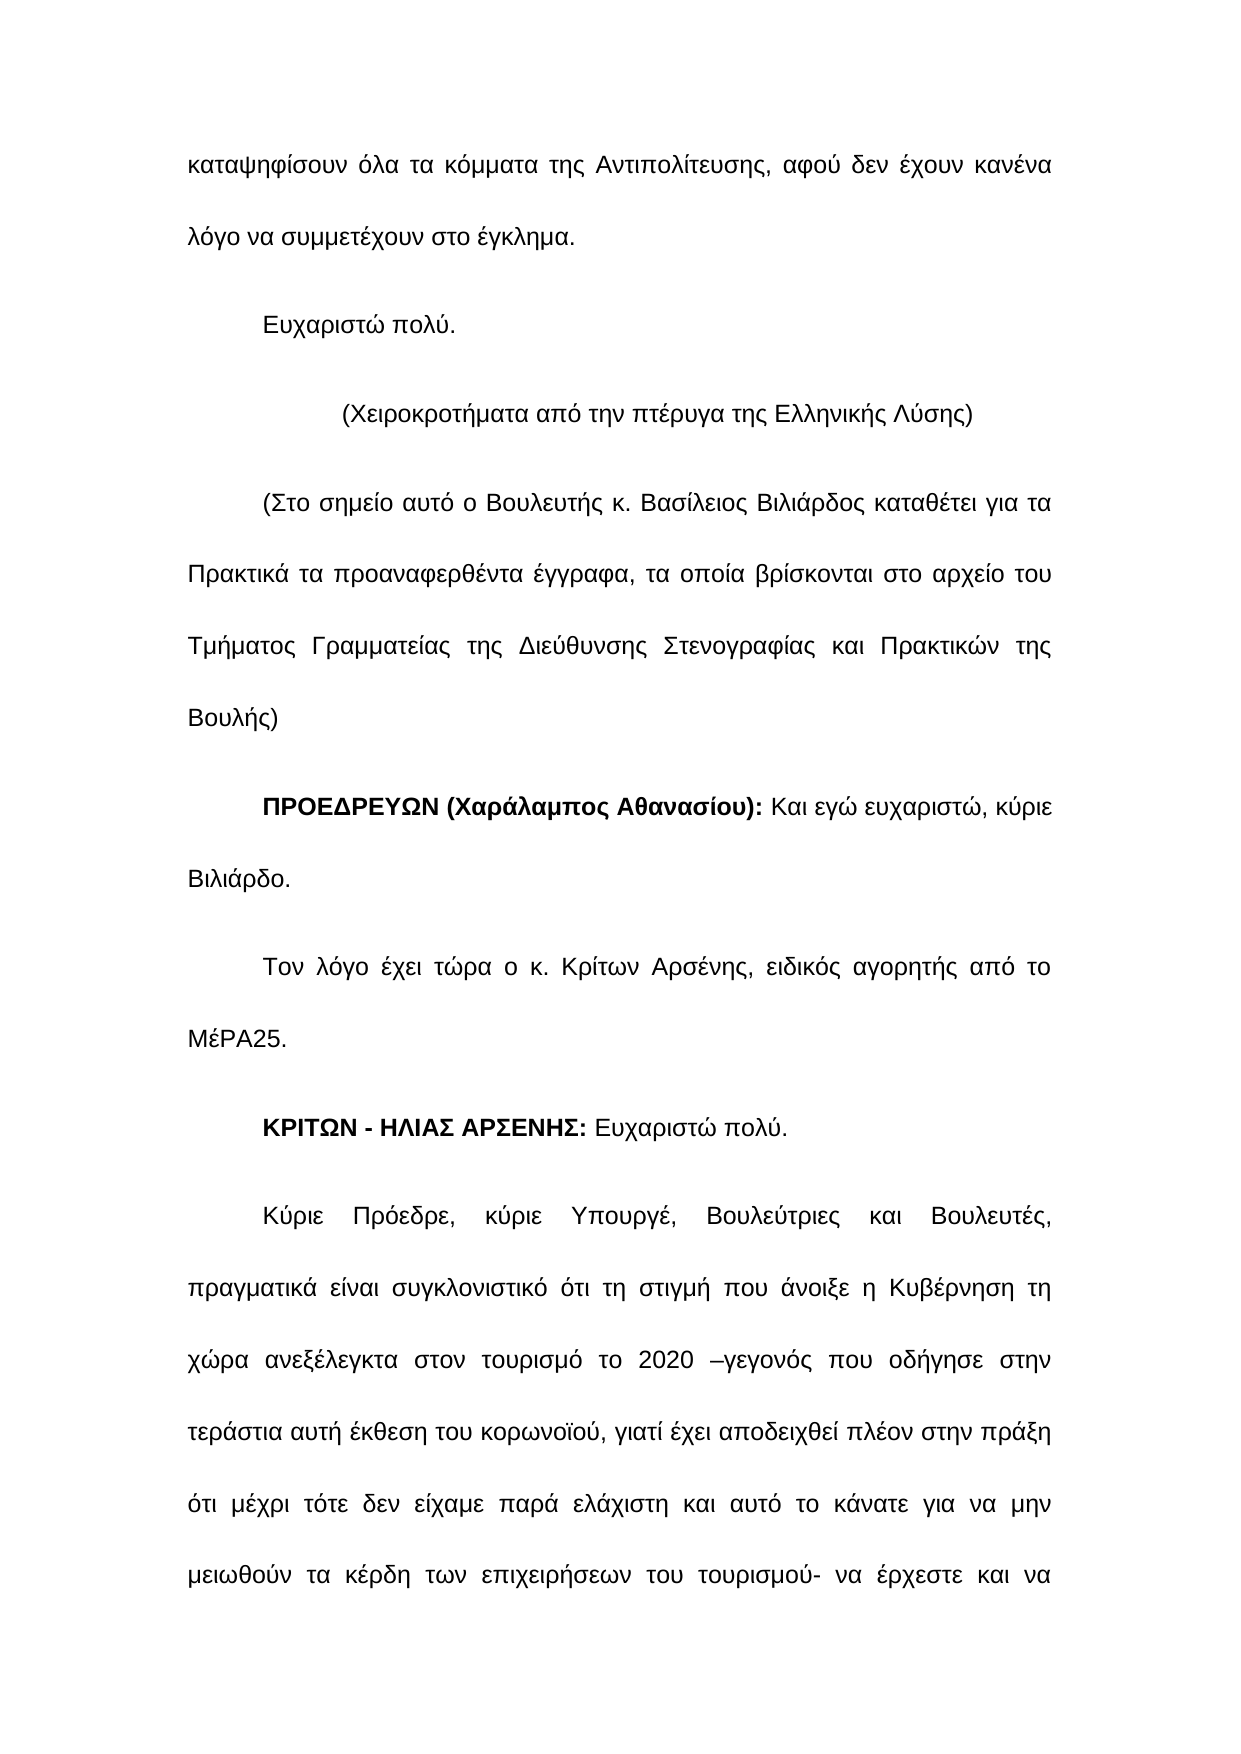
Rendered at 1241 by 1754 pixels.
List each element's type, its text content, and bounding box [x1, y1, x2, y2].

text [187, 1201, 1053, 1589]
text (Στο σημείο αυτό ο Βουλευτής κ. Βασίλειος Βιλιάρδος καταθέτει για τα Πρακτικά τα προαναφερθέντα έγγραφα, τα οποία βρίσκονται στο αρχείο του Τμήματος Γραμματείας της Διεύθυνσης Στενογραφίας και Πρακτικών της Βουλής) [187, 487, 1053, 732]
text Τον λόγο έχει τώρα ο κ. Κρίτων Αρσένης, ειδικός αγορητής από το ΜέΡΑ25. [187, 952, 1053, 1053]
text ΚΡΙΤΩΝ - ΗΛΙΑΣ ΑΡΣΕΝΗΣ: Ευχαριστώ πολύ. [187, 1112, 1053, 1141]
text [187, 150, 1053, 251]
text ΠΡΟΕΔΡΕΥΩΝ (Χαράλαμπος Αθανασίου): Και εγώ ευχαριστώ, κύριε Βιλιάρδο. [187, 792, 1053, 892]
text Ευχαριστώ πολύ. [187, 310, 1053, 339]
text (Χειροκροτήματα από την πτέρυγα της Ελληνικής Λύσης) [187, 399, 1053, 428]
